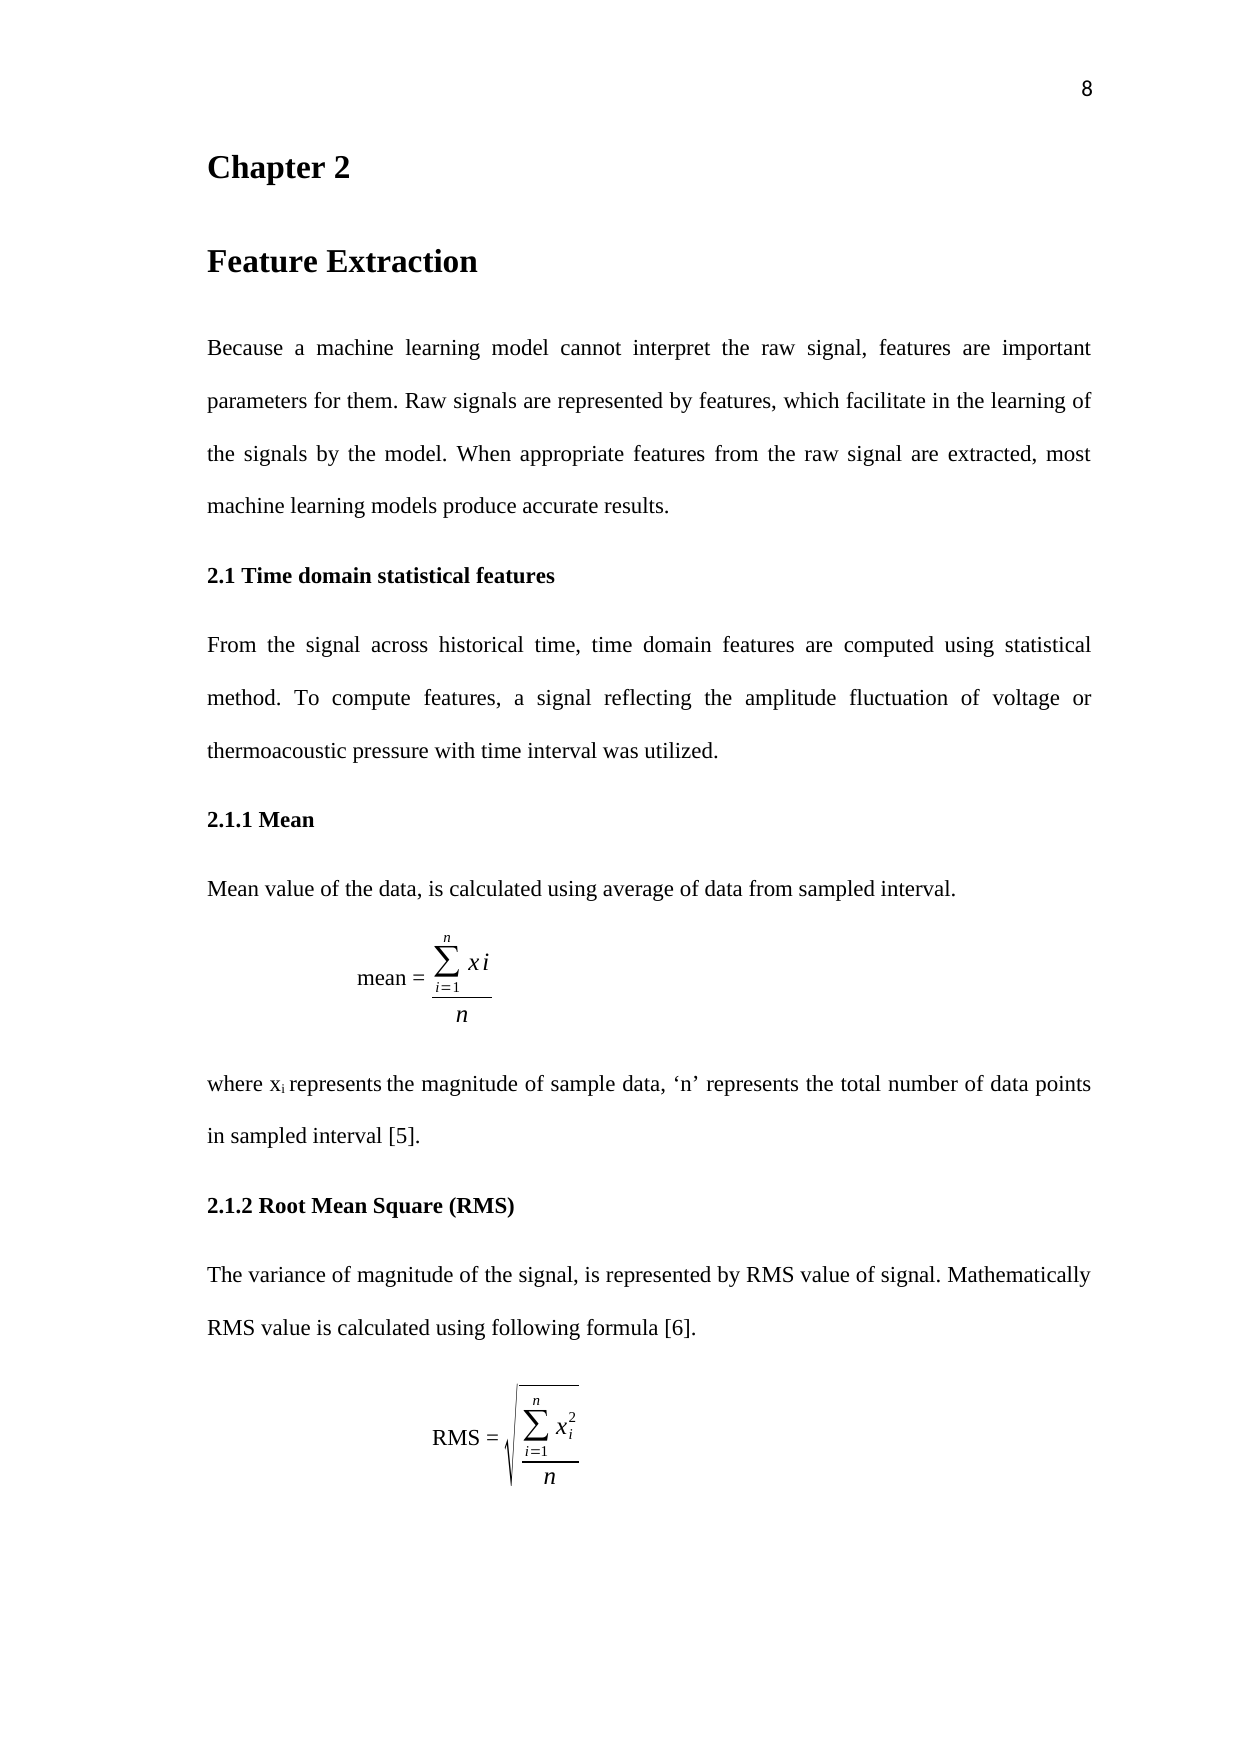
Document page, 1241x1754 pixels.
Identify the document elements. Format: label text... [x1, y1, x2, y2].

text Because a machine learning model cannot interpret the raw signal, features are important parameters for them. Raw signals are represented by features, which facilitate in the learning of the signals by the model. When appropriate features from the raw signal are extracted, most machine learning models produce accurate results. [207, 334, 1093, 519]
text 2.1.2 Root Mean Square (RMS) [207, 1192, 1093, 1218]
text 2.1.1 Mean [207, 806, 1093, 832]
text From the signal across historical time, time domain features are computed using statistical method. To compute features, a signal reflecting the amplitude fluctuation of voltage or thermoacoustic pressure with time interval was utilized. [207, 631, 1093, 763]
text Mean value of the data, is calculated using average of data from sampled interval. mean = [207, 875, 1093, 1027]
text Feature Extraction [207, 241, 1093, 279]
text where xi represents the magnitude of sample data, ‘n’ represents the total number of data points in sampled interval [5]. [207, 1070, 1093, 1149]
text 2.1 Time domain statistical features [207, 562, 1093, 588]
text RMS = [207, 1383, 1093, 1491]
text Chapter 2 [207, 148, 1093, 186]
text The variance of magnitude of the signal, is represented by RMS value of signal. Mathematically RMS value is calculated using following formula [6]. [207, 1261, 1093, 1340]
